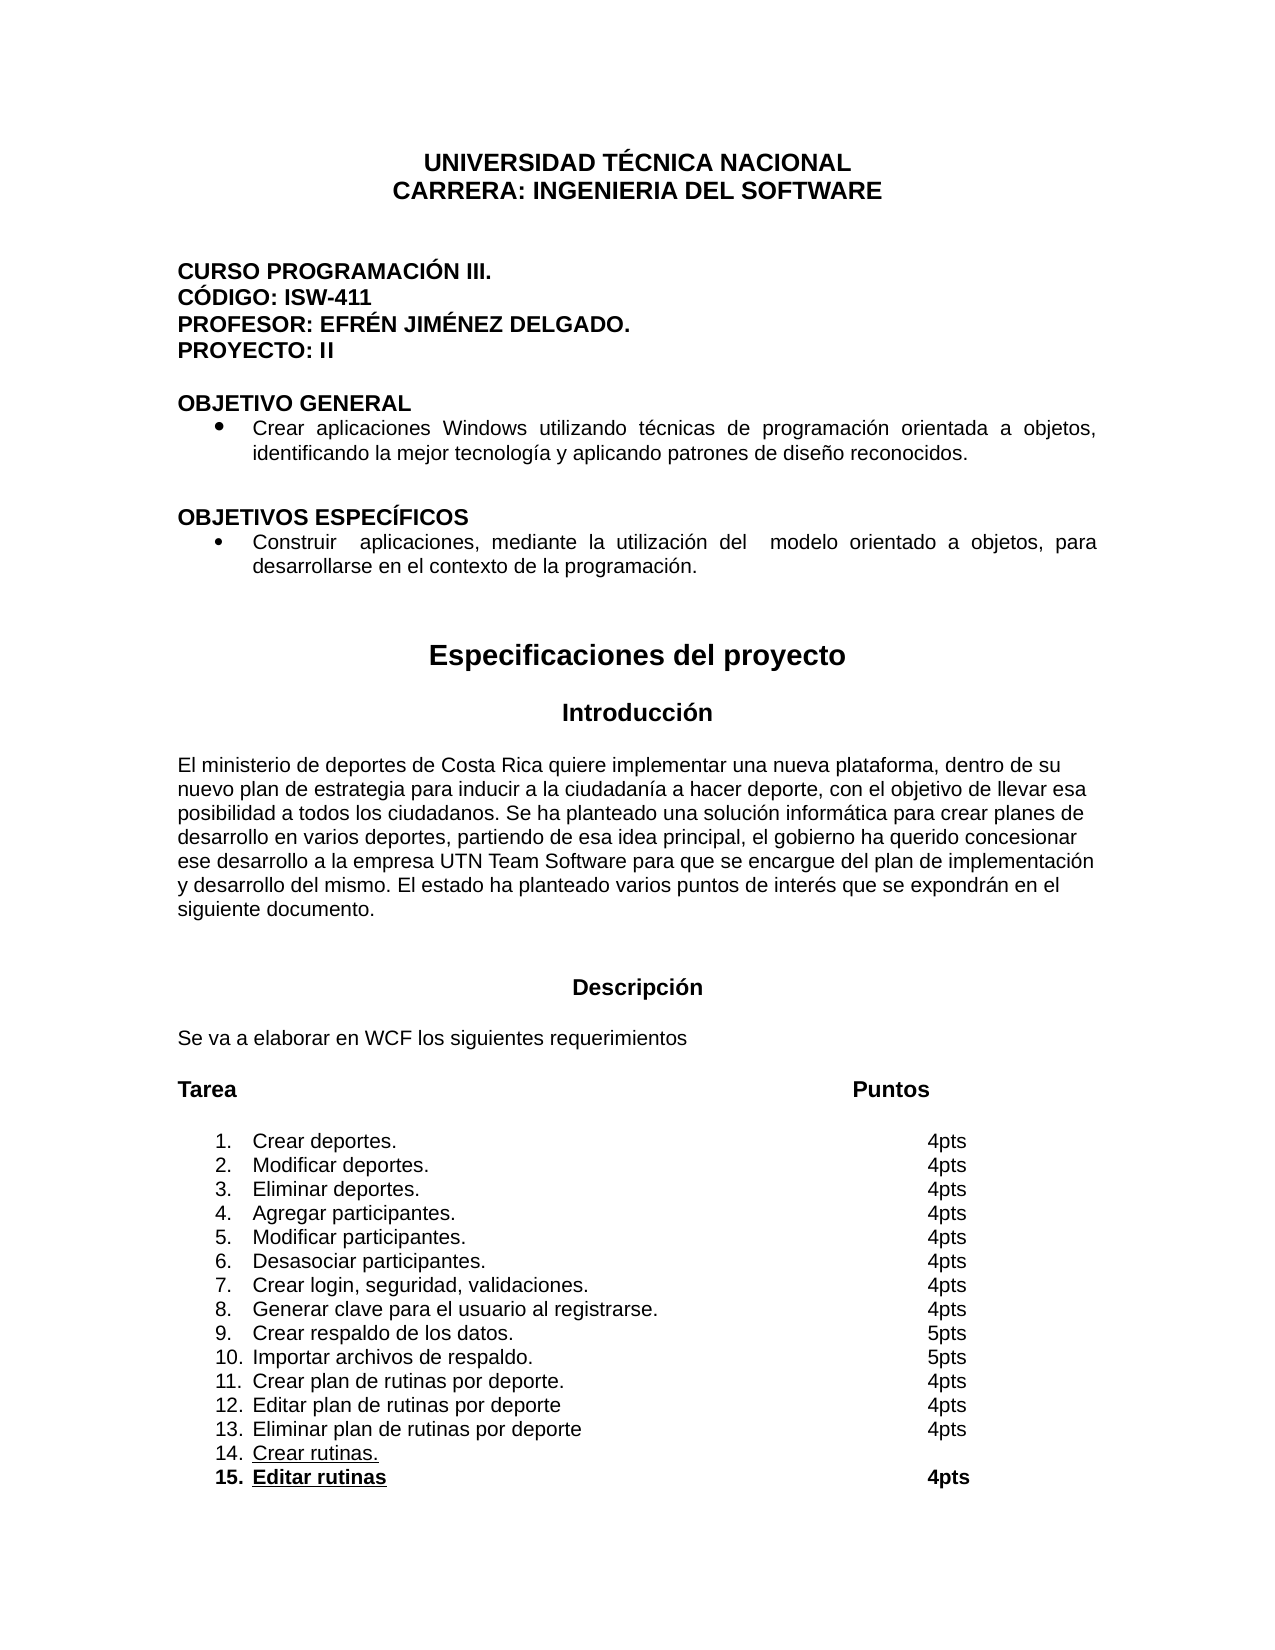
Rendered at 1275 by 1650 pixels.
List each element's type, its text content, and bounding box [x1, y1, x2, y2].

text CÓDIGO: ISW-411 [177, 284, 1098, 311]
list Desasociar participantes. 4pts [215, 1249, 1098, 1273]
list Crear login, seguridad, validaciones. 4pts [215, 1273, 1098, 1297]
list Crear deportes. 4pts [215, 1129, 1098, 1153]
text CURSO PROGRAMACIÓN III. [177, 258, 1098, 284]
text PROYECTO: I I [177, 337, 1098, 363]
text UNIVERSIDAD TÉCNICA NACIONAL [177, 148, 1098, 176]
text CARRERA: INGENIERIA DEL SOFTWARE [177, 176, 1098, 205]
list Crear aplicaciones Windows utilizando técnicas de programación orientada a objetos, identificando la mejor tecnología y aplicando patrones de diseño reconocidos. [215, 416, 1098, 465]
text PROFESOR: EFRÉN JIMÉNEZ DELGADO. [177, 311, 1098, 337]
text Tarea Puntos [177, 1076, 1098, 1103]
list Editar plan de rutinas por deporte 4pts [215, 1393, 1098, 1417]
list Eliminar plan de rutinas por deporte 4pts [215, 1417, 1098, 1441]
list Construir aplicaciones, mediante la utilización del modelo orientado a objetos, para desarrollarse en el contexto de la programación. [215, 530, 1098, 578]
text OBJETIVO GENERAL [177, 389, 1098, 416]
list Eliminar deportes. 4pts [215, 1177, 1098, 1201]
list OBJETIVOS ESPECÍFICOS [177, 504, 1098, 530]
text Introducción [177, 698, 1098, 727]
list Crear respaldo de los datos. 5pts [215, 1321, 1098, 1345]
list Importar archivos de respaldo. 5pts [215, 1345, 1098, 1369]
list Modificar deportes. 4pts [215, 1153, 1098, 1177]
list Generar clave para el usuario al registrarse. 4pts [215, 1297, 1098, 1321]
list Crear plan de rutinas por deporte. 4pts [215, 1369, 1098, 1393]
list Agregar participantes. 4pts [215, 1201, 1098, 1225]
text Especificaciones del proyecto [177, 638, 1098, 672]
list Modificar participantes. 4pts [215, 1225, 1098, 1249]
text Se va a elaborar en WCF los siguientes requerimientos [177, 1026, 1098, 1050]
list Crear rutinas. [215, 1441, 1098, 1464]
list Editar rutinas 4pts [215, 1464, 1098, 1488]
text Descripción [177, 973, 1098, 1000]
text El ministerio de deportes de Costa Rica quiere implementar una nueva plataforma, dentro de su nuevo plan de estrategia para inducir a la ciudadanía a hacer deporte, con el objetivo de llevar esa posibilidad a todos los ciudadanos. Se ha planteado una solución informática para crear planes de desarrollo en varios deportes, partiendo de esa idea principal, el gobierno ha querido concesionar ese desarrollo a la empresa UTN Team Software para que se encargue del plan de implementación y desarrollo del mismo. El estado ha planteado varios puntos de interés que se expondrán en el siguiente documento. [177, 753, 1098, 921]
